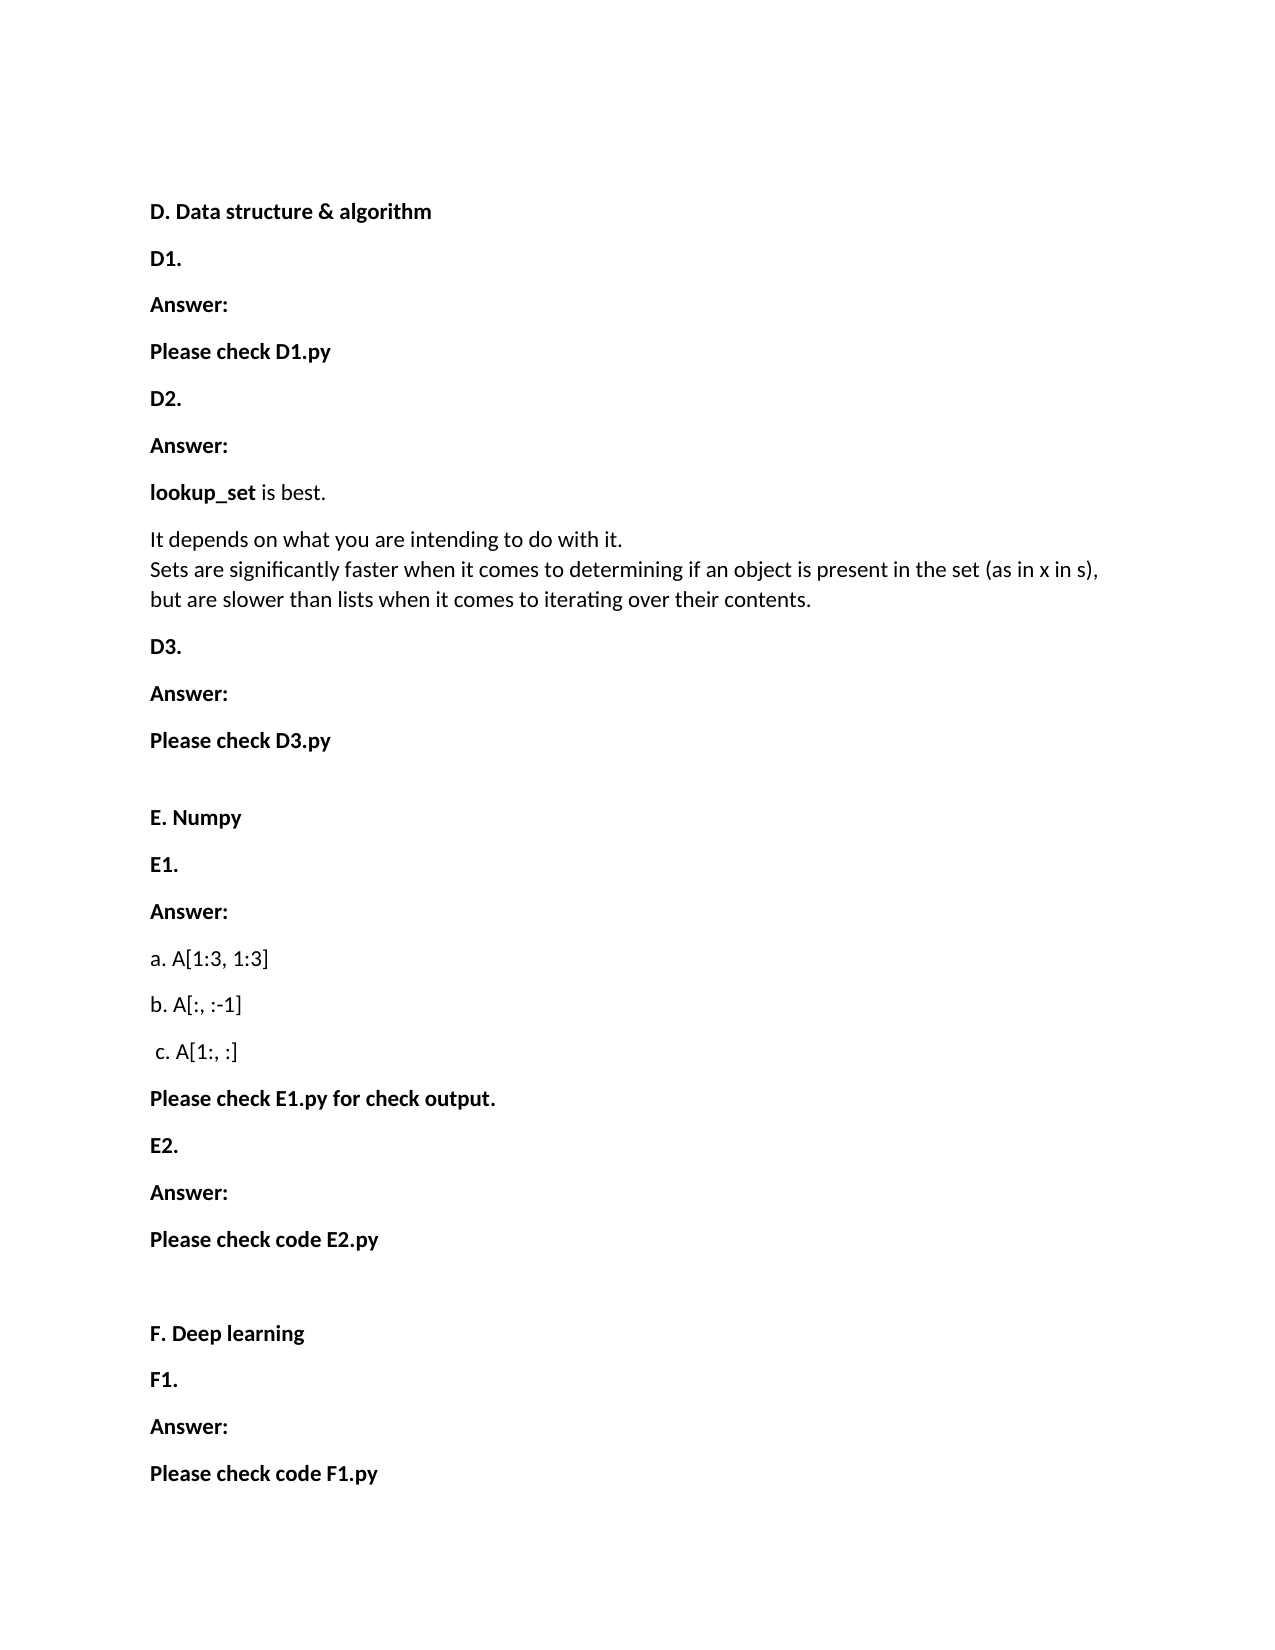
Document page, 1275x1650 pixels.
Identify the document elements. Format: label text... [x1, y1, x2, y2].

text Answer: [150, 897, 1125, 925]
text c. A[1:, :] [150, 1037, 1125, 1066]
text b. A[:, :-1] [150, 991, 1125, 1019]
text D2. [150, 384, 1125, 412]
text E2. [150, 1131, 1125, 1159]
text Answer: [150, 679, 1125, 707]
text It depends on what you are intending to do with it. Sets are significantly faster when it comes to determining if an object is present in the set (as in x in s), but are slower than lists when it comes to iterating over their contents. [150, 525, 1125, 613]
text D3. [150, 632, 1125, 660]
text E. Numpy [150, 803, 1125, 831]
text D1. [150, 244, 1125, 272]
text Please check E1.py for check output. [150, 1084, 1125, 1112]
text lookup_set is best. [150, 478, 1125, 506]
text Answer: [150, 1178, 1125, 1206]
text Answer: [150, 291, 1125, 319]
text Please check code E2.py [150, 1225, 1125, 1253]
text Answer: [150, 431, 1125, 459]
text D. Data structure & algorithm [150, 197, 1125, 225]
text E1. [150, 850, 1125, 878]
text Please check D1.py [150, 337, 1125, 366]
text F1. [150, 1366, 1125, 1394]
text Please check D3.py [150, 726, 1125, 784]
text Answer: [150, 1412, 1125, 1441]
text F. Deep learning [150, 1319, 1125, 1347]
text Please check code F1.py [150, 1459, 1125, 1487]
text a. A[1:3, 1:3] [150, 944, 1125, 972]
